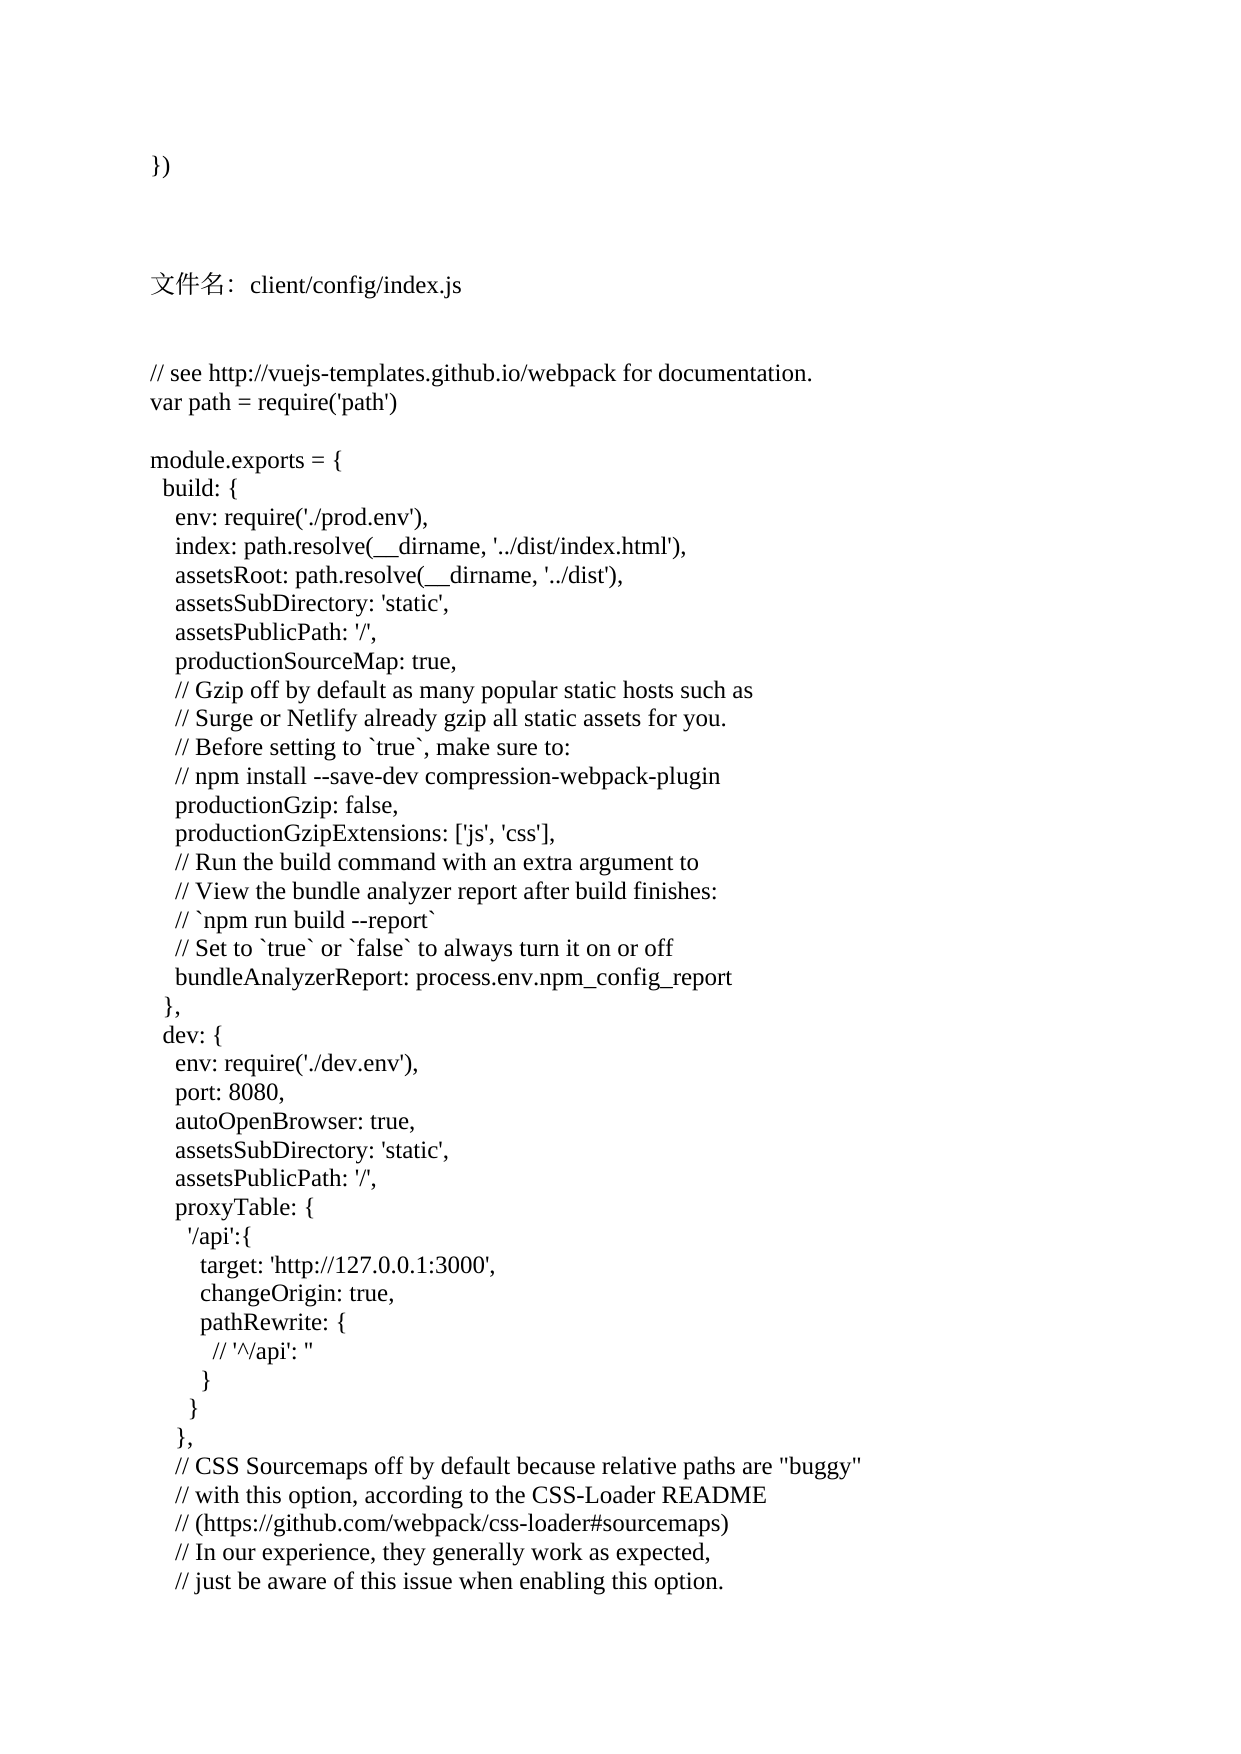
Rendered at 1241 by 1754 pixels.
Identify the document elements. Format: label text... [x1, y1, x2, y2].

text // just be aware of this issue when enabling this option. [150, 1566, 1090, 1595]
text pathRewrite: { [150, 1307, 1090, 1336]
text }, [150, 1422, 1090, 1451]
text }, [150, 991, 1090, 1020]
text var path = require('path') [150, 387, 1090, 416]
text target: 'http://127.0.0.1:3000', [150, 1250, 1090, 1278]
text // Set to `true` or `false` to always turn it on or off [150, 933, 1090, 962]
text // View the bundle analyzer report after build finishes: [150, 876, 1090, 905]
text assetsSubDirectory: 'static', [150, 588, 1090, 617]
text }) [150, 150, 1090, 179]
text env: require('./prod.env'), [150, 502, 1090, 531]
text productionSourceMap: true, [150, 646, 1090, 675]
text // Gzip off by default as many popular static hosts such as [150, 675, 1090, 703]
text index: path.resolve(__dirname, '../dist/index.html'), [150, 531, 1090, 560]
text assetsPublicPath: '/', [150, 1163, 1090, 1192]
text // with this option, according to the CSS-Loader README [150, 1480, 1090, 1508]
text proxyTable: { [150, 1192, 1090, 1221]
text port: 8080, [150, 1077, 1090, 1106]
text changeOrigin: true, [150, 1278, 1090, 1307]
text } [150, 1393, 1090, 1422]
text // `npm run build --report` [150, 905, 1090, 933]
text // In our experience, they generally work as expected, [150, 1537, 1090, 1566]
text // (https://github.com/webpack/css-loader#sourcemaps) [150, 1508, 1090, 1537]
text // CSS Sourcemaps off by default because relative paths are "buggy" [150, 1451, 1090, 1480]
text assetsRoot: path.resolve(__dirname, '../dist'), [150, 560, 1090, 588]
text module.exports = { [150, 445, 1090, 473]
text '/api':{ [150, 1221, 1090, 1250]
text // Surge or Netlify already gzip all static assets for you. [150, 703, 1090, 732]
text // Before setting to `true`, make sure to: [150, 732, 1090, 761]
text autoOpenBrowser: true, [150, 1106, 1090, 1135]
text // '^/api': '' [150, 1336, 1090, 1365]
text assetsPublicPath: '/', [150, 617, 1090, 646]
text productionGzip: false, [150, 790, 1090, 818]
text // see http://vuejs-templates.github.io/webpack for documentation. [150, 358, 1090, 387]
text bundleAnalyzerReport: process.env.npm_config_report [150, 962, 1090, 991]
text assetsSubDirectory: 'static', [150, 1135, 1090, 1163]
text dev: { [150, 1020, 1090, 1048]
text } [150, 1365, 1090, 1393]
text 文件名：client/config/index.js [150, 265, 1090, 301]
text env: require('./dev.env'), [150, 1048, 1090, 1077]
text // Run the build command with an extra argument to [150, 847, 1090, 876]
text // npm install --save-dev compression-webpack-plugin [150, 761, 1090, 790]
text productionGzipExtensions: ['js', 'css'], [150, 818, 1090, 847]
text build: { [150, 473, 1090, 502]
